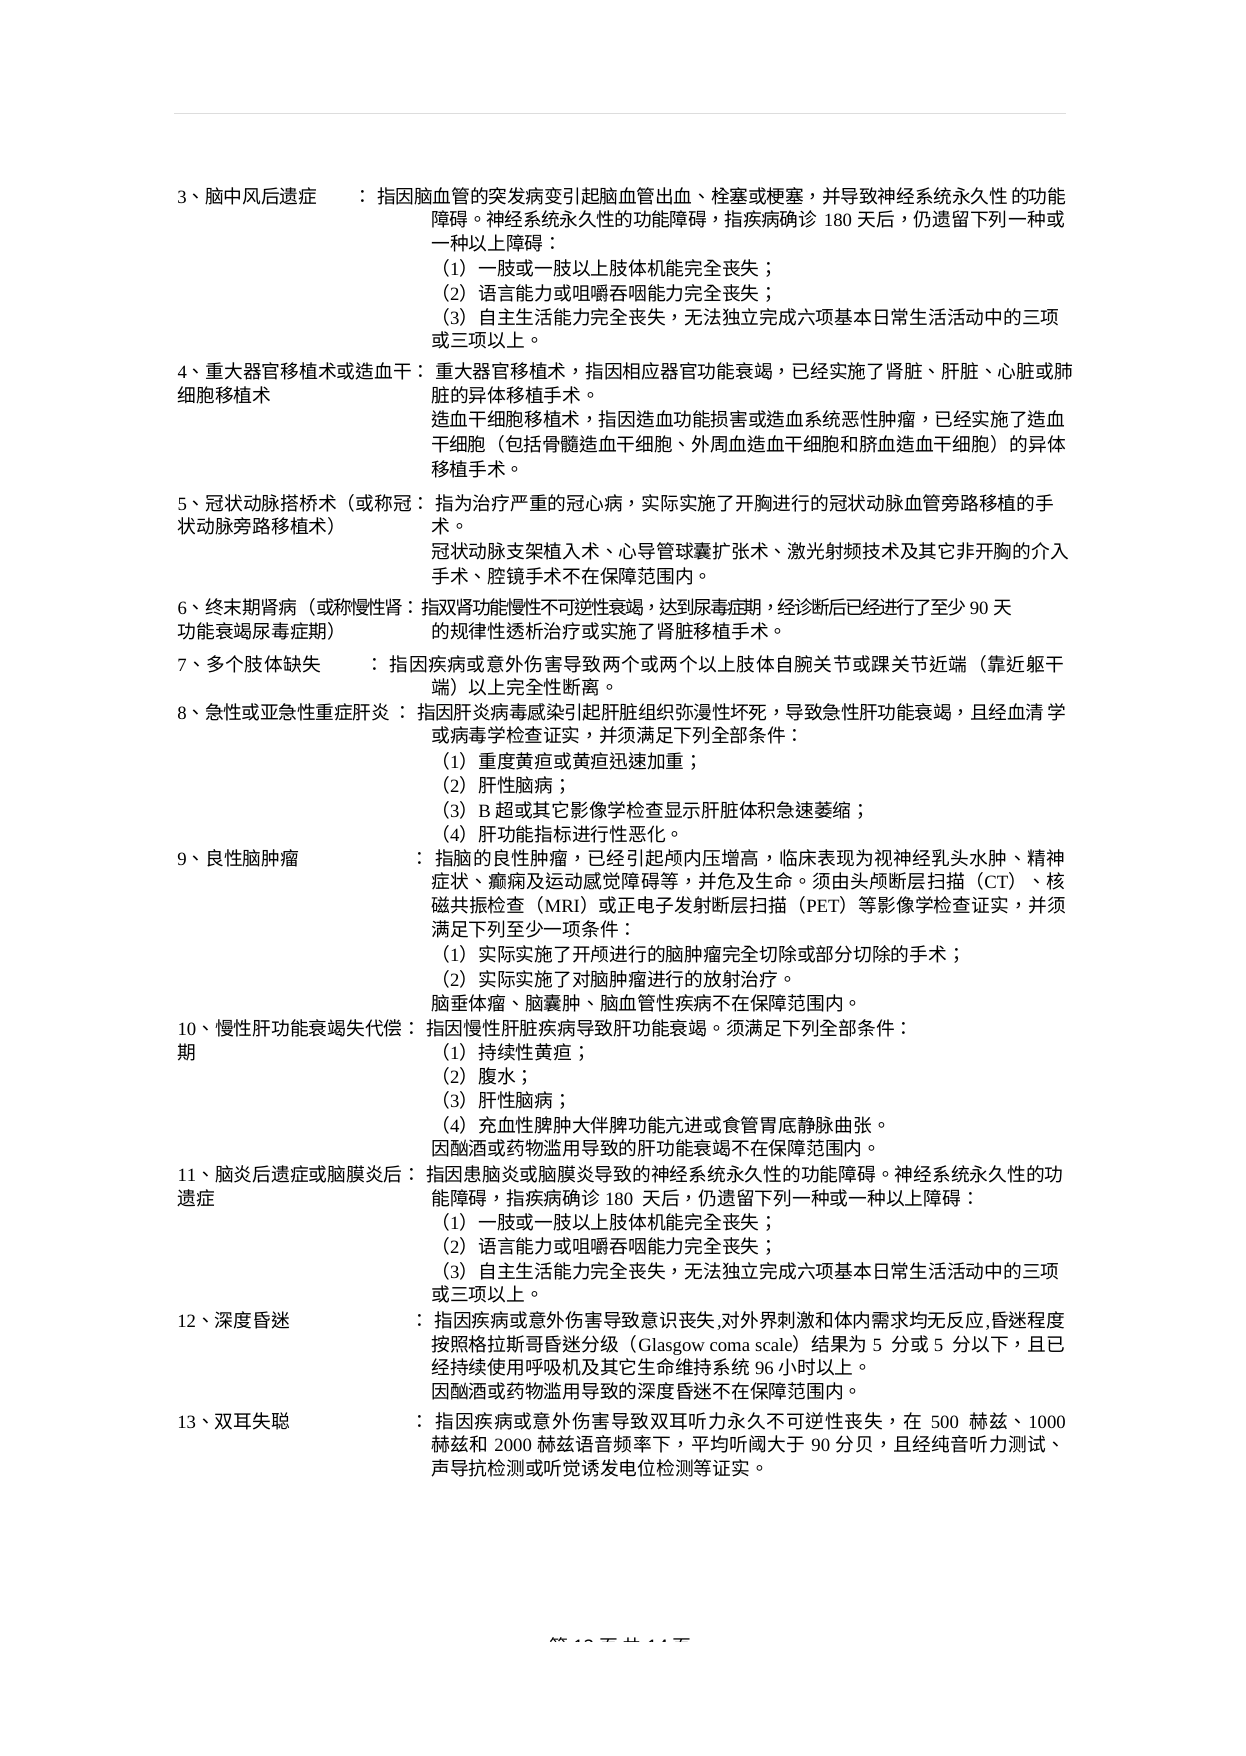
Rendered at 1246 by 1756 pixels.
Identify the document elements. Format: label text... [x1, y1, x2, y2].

text （4）肝功能指标进行性恶化。 [431, 822, 1079, 846]
text 9、良性脑肿瘤 ： 指脑的良性肿瘤，已经引起颅内压增高，临床表现为视神经乳头水肿、精神症状、癫痫及运动感觉障碍等，并危及生命。须由头颅断层扫描（CT）、核磁共振检查（MRI）或正电子发射断层扫描（PET）等影像学检查证实，并须满足下列至少一项条件： [177, 847, 1066, 942]
text （3）自主生活能力完全丧失，无法独立完成六项基本日常生活活动中的三项或三项以上。 [431, 1260, 1066, 1307]
text （1）一肢或一肢以上肢体机能完全丧失； [431, 256, 1079, 280]
text （1）实际实施了开颅进行的脑肿瘤完全切除或部分切除的手术； [431, 942, 1079, 967]
text （2）语言能力或咀嚼吞咽能力完全丧失； [431, 280, 1079, 305]
text 7、多个肢体缺失 ： 指因疾病或意外伤害导致两个或两个以上肢体自腕关节或踝关节近端（靠近躯干端）以上完全性断离。 [177, 652, 1066, 700]
text 脑垂体瘤、脑囊肿、脑血管性疾病不在保障范围内。 [431, 991, 1079, 1015]
text 11、脑炎后遗症或脑膜炎后： 指因患脑炎或脑膜炎导致的神经系统永久性的功能障碍。神经系统永久性的功 [177, 1161, 1079, 1187]
text 8、急性或亚急性重症肝炎 ： 指因肝炎病毒感染引起肝脏组织弥漫性坏死，导致急性肝功能衰竭，且经血清学或病毒学检查证实，并须满足下列全部条件： [177, 701, 1066, 748]
text 术。 [431, 515, 1079, 538]
text 遗症 能障碍，指疾病确诊 180 天后，仍遗留下列一种或一种以上障碍： [177, 1187, 1079, 1210]
text 细胞移植术 [177, 384, 271, 407]
text 12、深度昏迷 ： 指因疾病或意外伤害导致意识丧失,对外界刺激和体内需求均无反应,昏迷程度按照格拉斯哥昏迷分级（Glasgow coma scale）结果为 5 分或 5 分以下，且已经持续使用呼吸机及其它生命维持系统 96 小时以上。 [177, 1309, 1066, 1380]
text 13、双耳失聪 ： 指因疾病或意外伤害导致双耳听力永久不可逆性丧失，在 500 赫兹、1000 赫兹和 2000 赫兹语音频率下，平均听阈大于 90 分贝，且经纯音听力测试、声导抗检测或听觉诱发电位检测等证实。 [177, 1410, 1066, 1481]
text 状动脉旁路移植术） [177, 515, 346, 538]
text 期 （1）持续性黄疸； [177, 1041, 1079, 1064]
text 5、冠状动脉搭桥术（或称冠： 指为治疗严重的冠心病，实际实施了开胸进行的冠状动脉血管旁路移植的手 [177, 490, 1079, 515]
text 6、终末期肾病（或称慢性肾： 指双肾功能慢性不可逆性衰竭，达到尿毒症期，经诊断后已经进行了至少 90 天 [177, 595, 1079, 620]
text 10、慢性肝功能衰竭失代偿： 指因慢性肝脏疾病导致肝功能衰竭。须满足下列全部条件： [177, 1015, 1079, 1041]
text 造血干细胞移植术，指因造血功能损害或造血系统恶性肿瘤，已经实施了造血干细胞（包括骨髓造血干细胞、外周血造血干细胞和脐血造血干细胞）的异体移植手术。 [431, 407, 1066, 482]
text （2）语言能力或咀嚼吞咽能力完全丧失； [431, 1234, 1079, 1259]
text 功能衰竭尿毒症期） 的规律性透析治疗或实施了肾脏移植手术。 [177, 620, 1079, 643]
text （3）B 超或其它影像学检查显示肝脏体积急速萎缩； [431, 798, 1079, 822]
text （3）肝性脑病； [431, 1088, 1079, 1113]
text （1）一肢或一肢以上肢体机能完全丧失； [431, 1210, 1079, 1234]
text （2）肝性脑病； [431, 773, 1079, 798]
text 3、脑中风后遗症 ： 指因脑血管的突发病变引起脑血管出血、栓塞或梗塞，并导致神经系统永久性的功能障碍。神经系统永久性的功能障碍，指疾病确诊 180 天后，仍遗留下列一种或一种以上障碍： [177, 184, 1066, 256]
text （4）充血性脾肿大伴脾功能亢进或食管胃底静脉曲张。因酗酒或药物滥用导致的肝功能衰竭不在保障范围内。 [431, 1113, 892, 1161]
text 脏的异体移植手术。 [431, 384, 1079, 407]
text （3）自主生活能力完全丧失，无法独立完成六项基本日常生活活动中的三项或三项以上。 [431, 305, 1066, 353]
text 4、重大器官移植术或造血干： 重大器官移植术，指因相应器官功能衰竭，已经实施了肾脏、肝脏、心脏或肺 [177, 358, 1079, 384]
text （2）实际实施了对脑肿瘤进行的放射治疗。 [431, 967, 1079, 991]
text （1）重度黄疸或黄疸迅速加重； [431, 748, 1079, 773]
text 因酗酒或药物滥用导致的深度昏迷不在保障范围内。 [431, 1380, 1079, 1403]
text （2）腹水； [431, 1064, 1079, 1088]
text 冠状动脉支架植入术、心导管球囊扩张术、激光射频技术及其它非开胸的介入手术、腔镜手术不在保障范围内。 [431, 538, 1071, 588]
